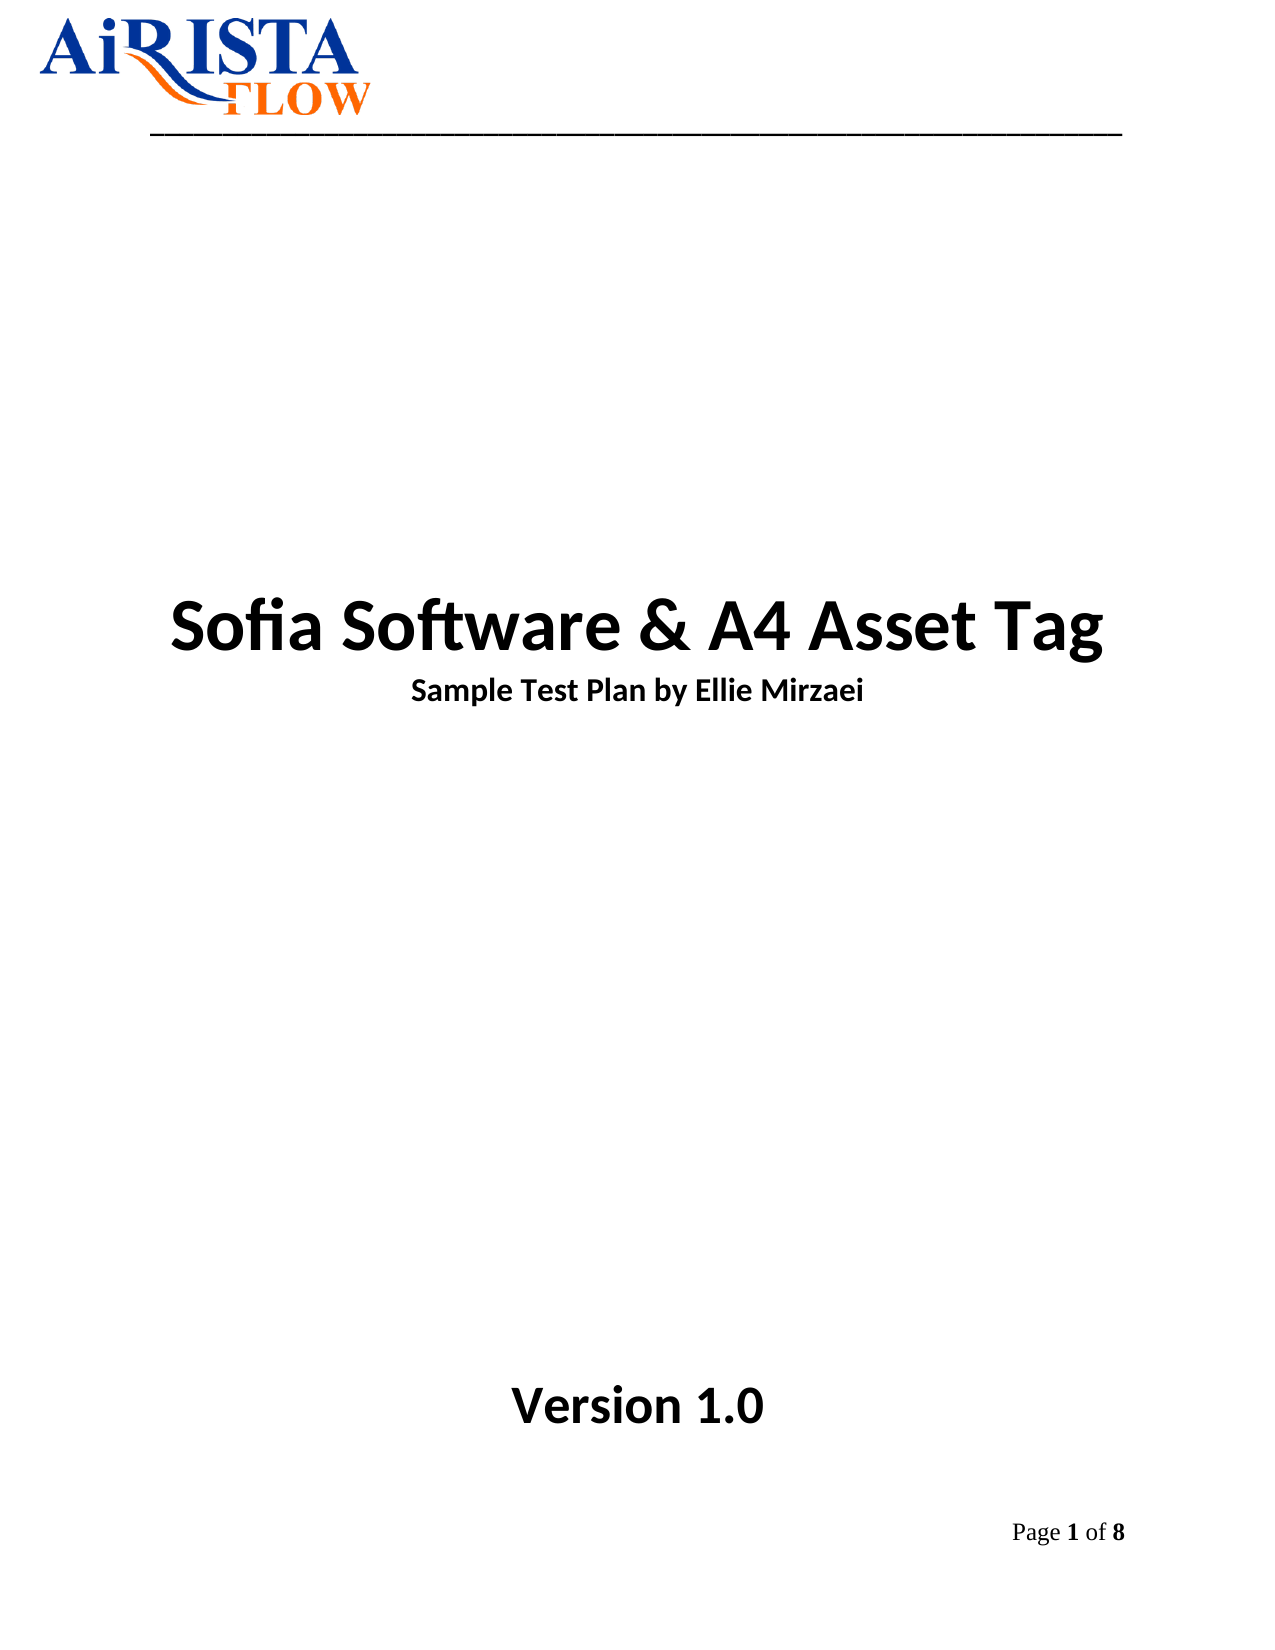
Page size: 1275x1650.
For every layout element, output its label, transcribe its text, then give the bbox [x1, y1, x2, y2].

text Sample Test Plan by Ellie Mirzaei [150, 669, 1125, 709]
text Version 1.0 [150, 1371, 1125, 1437]
text Sofia Software & A4 Asset Tag [150, 577, 1125, 669]
picture [39, 18, 371, 115]
